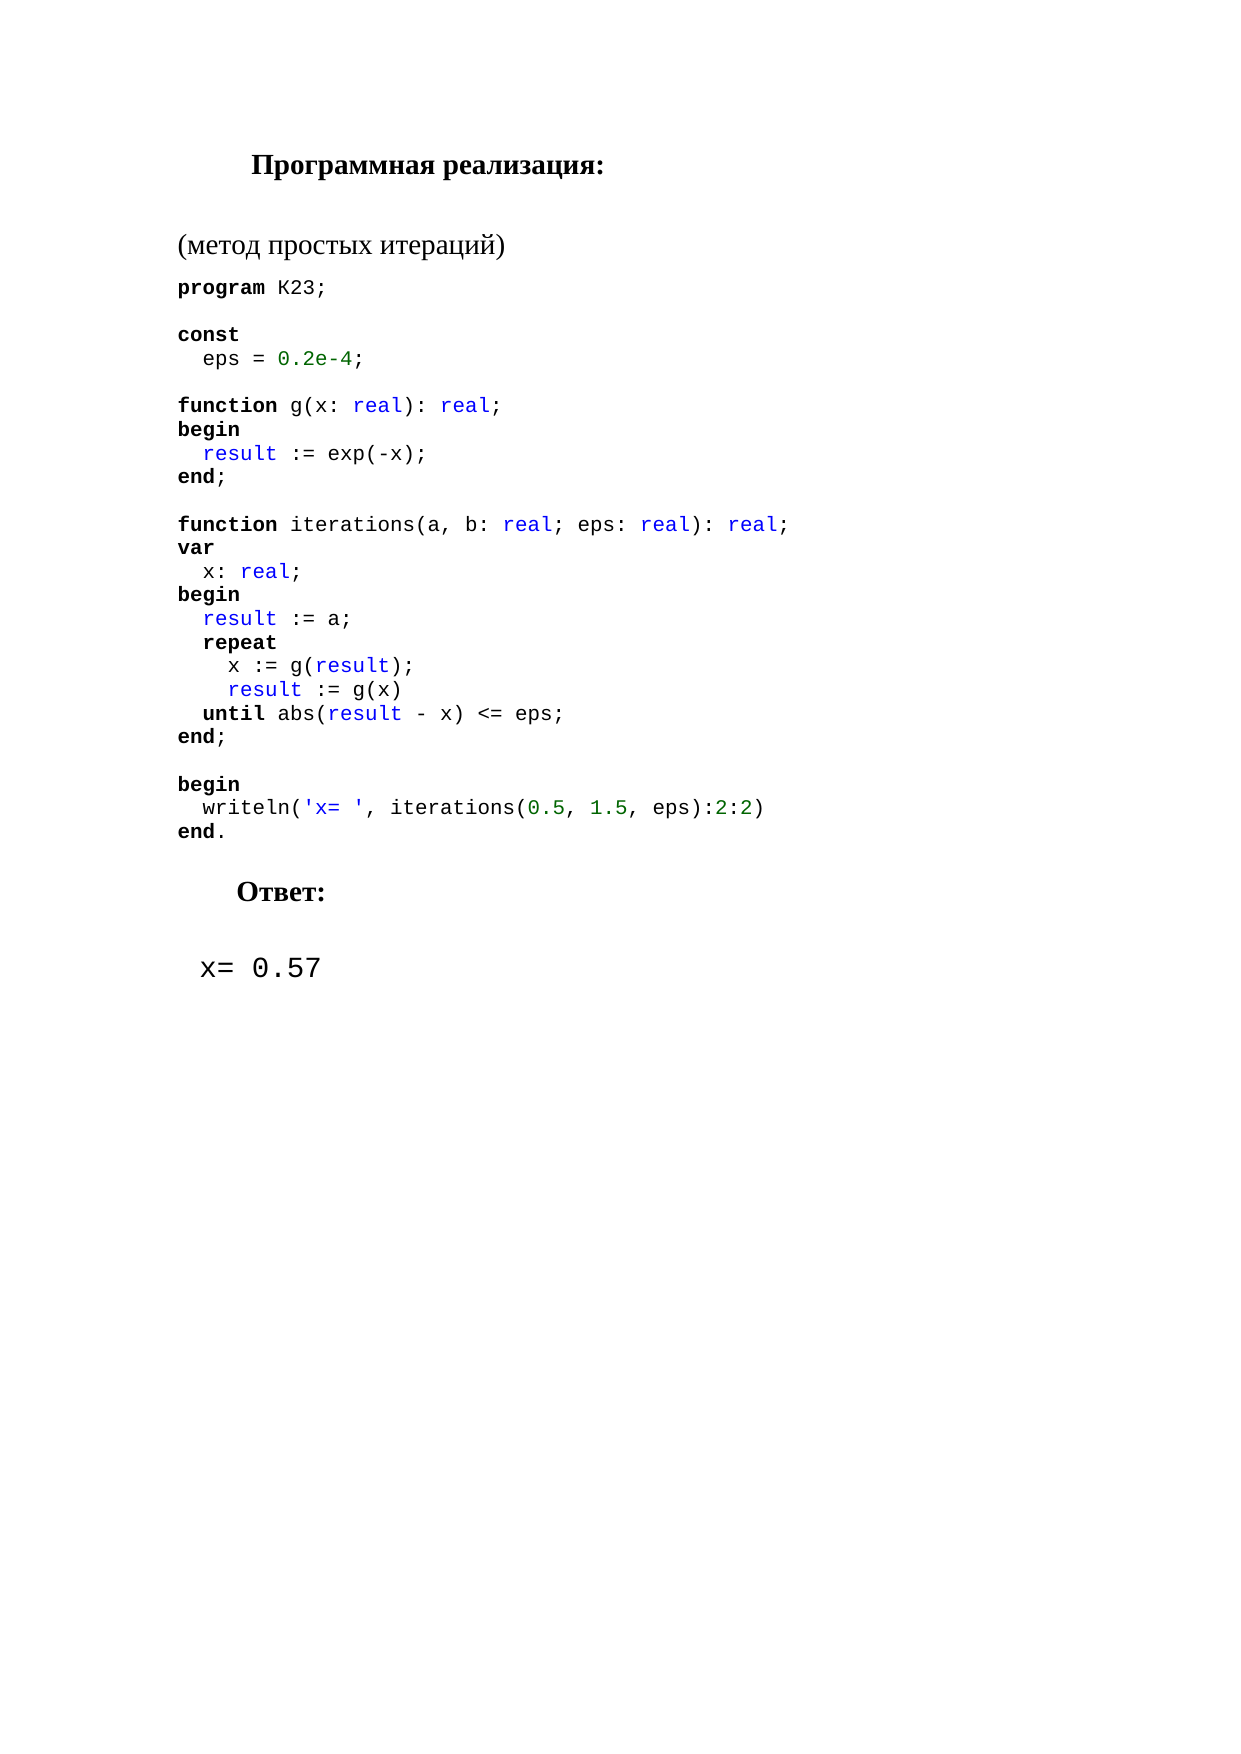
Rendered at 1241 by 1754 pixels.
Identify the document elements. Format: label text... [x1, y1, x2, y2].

text end. [177, 821, 1152, 844]
text const [177, 324, 1152, 348]
text result := g(x) [177, 679, 1152, 703]
text until abs(result - x) <= eps; [177, 703, 1152, 726]
text writeln('x= ', iterations(0.5, 1.5, eps):2:2) [177, 797, 1152, 821]
text x: real; [177, 561, 1152, 584]
text function iterations(a, b: real; eps: real): real; [177, 513, 1152, 537]
text end; [177, 726, 1152, 750]
text result := exp(-x); [177, 443, 1152, 466]
text begin [177, 584, 1152, 608]
text eps = 0.2e-4; [177, 348, 1152, 372]
text Программная реализация: [177, 147, 1152, 181]
text x= 0.57 [177, 953, 1152, 986]
text begin [177, 419, 1152, 443]
text function g(x: real): real; [177, 395, 1152, 419]
text repeat [177, 632, 1152, 655]
text result := a; [177, 608, 1152, 632]
text end; [177, 466, 1152, 490]
text Ответ: [177, 874, 1152, 907]
text (метод простых итераций) [177, 227, 1152, 260]
text x := g(result); [177, 655, 1152, 679]
text begin [177, 774, 1152, 797]
text var [177, 537, 1152, 561]
text program К23; [177, 277, 1152, 301]
